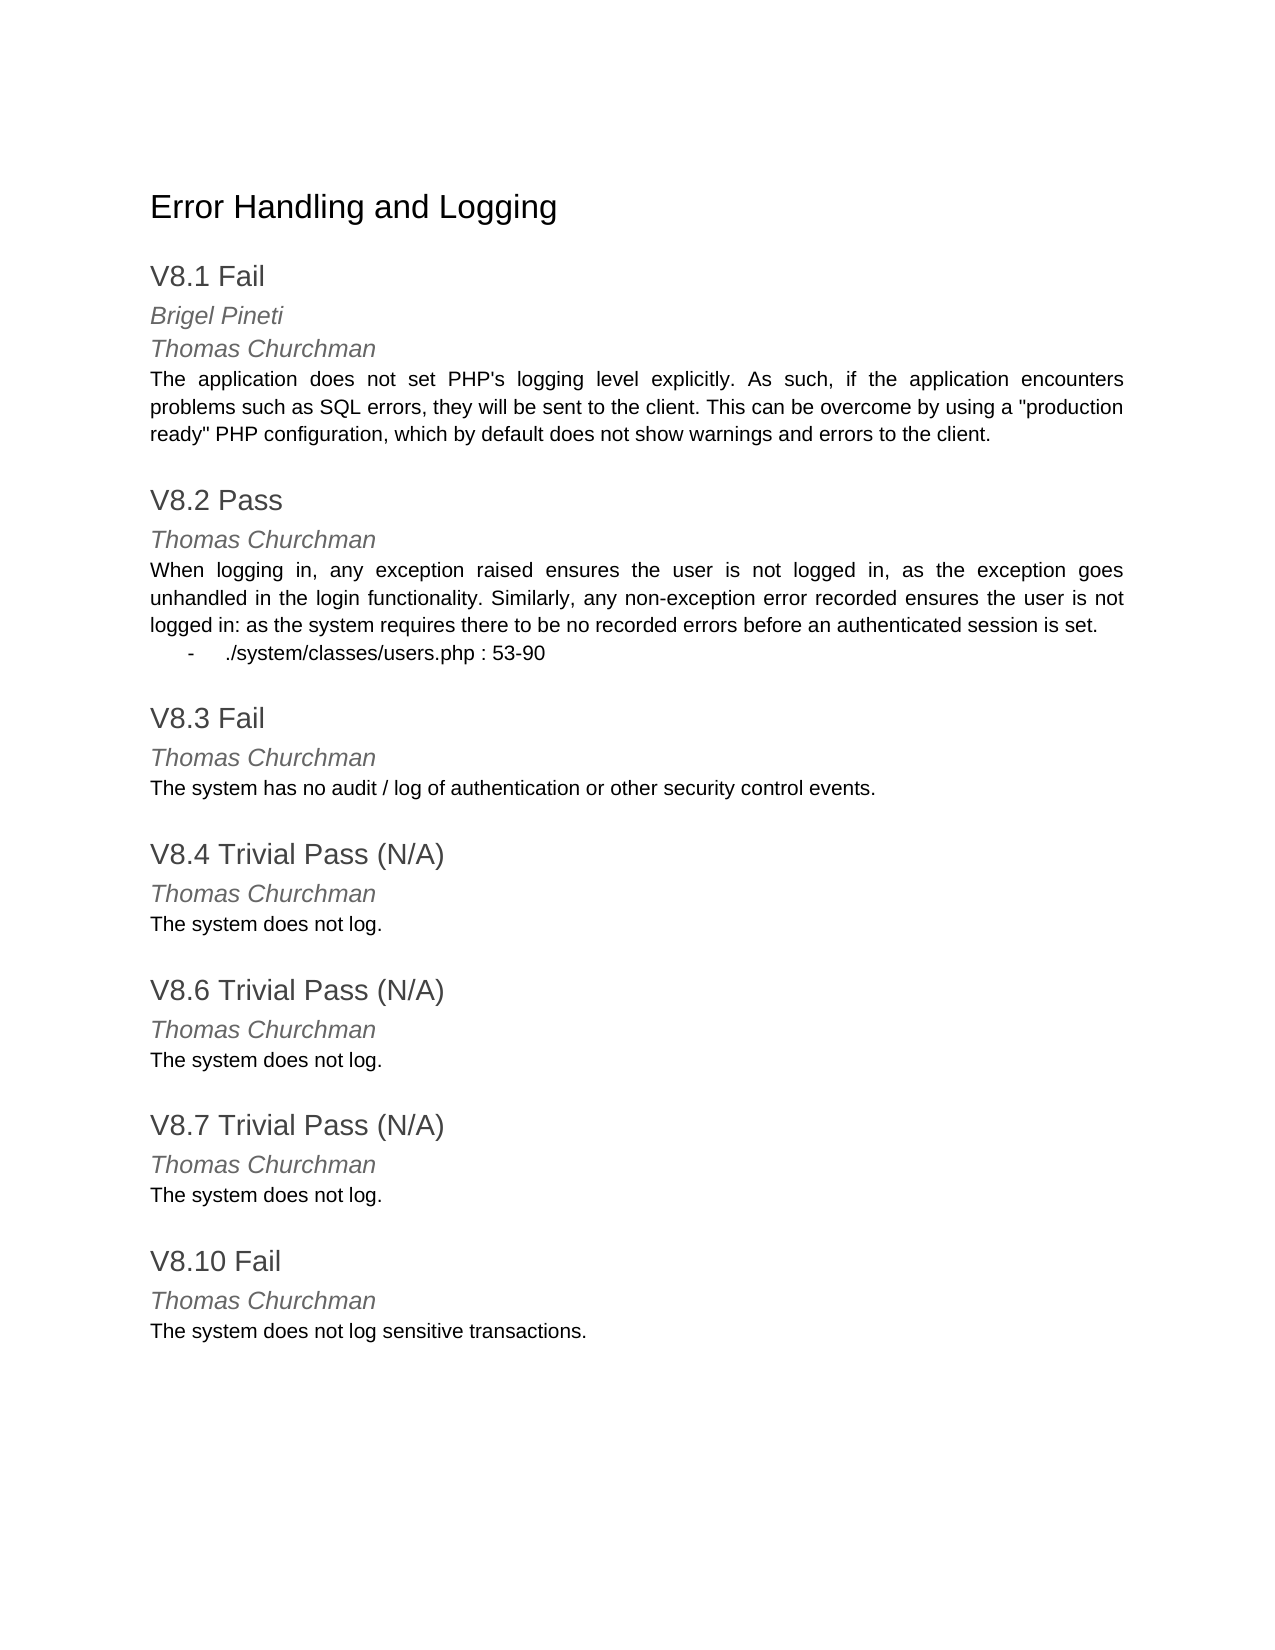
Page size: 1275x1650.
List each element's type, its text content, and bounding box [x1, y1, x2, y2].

subtitle Thomas Churchman [150, 525, 1125, 554]
subtitle Thomas Churchman [150, 1150, 1125, 1179]
text The system has no audit / log of authentication or other security control events. [150, 776, 1125, 800]
text When logging in, any exception raised ensures the user is not logged in, as the exception goes unhandled in the login functionality. Similarly, any non-exception error recorded ensures the user is not logged in: as the system requires there to be no recorded errors before an authenticated session is set. [150, 558, 1125, 637]
subtitle V8.3 Fail [150, 701, 1125, 735]
subtitle Thomas Churchman [150, 1014, 1125, 1043]
text The system does not log sensitive transactions. [150, 1319, 1125, 1343]
subtitle V8.7 Trivial Pass (N/A) [150, 1108, 1125, 1142]
text The application does not set PHP's logging level explicitly. As such, if the application encounters problems such as SQL errors, they will be sent to the client. This can be overcome by using a "production ready" PHP configuration, which by default does not show warnings and errors to the client. [150, 419, 1125, 446]
subtitle V8.4 Trivial Pass (N/A) [150, 837, 1125, 871]
subtitle V8.10 Fail [150, 1244, 1125, 1278]
subtitle V8.1 Fail [150, 259, 1125, 293]
subtitle Brigel Pineti Thomas Churchman [150, 301, 1125, 363]
subtitle V8.2 Pass [150, 483, 1125, 517]
subtitle V8.6 Trivial Pass (N/A) [150, 973, 1125, 1006]
subtitle Thomas Churchman [150, 879, 1125, 908]
subtitle Thomas Churchman [150, 743, 1125, 772]
text The system does not log. [150, 912, 1125, 936]
list ./system/classes/users.php : 53-90 [187, 640, 1125, 664]
text The system does not log. [150, 1183, 1125, 1207]
text The system does not log. [150, 1048, 1125, 1072]
subtitle Thomas Churchman [150, 1286, 1125, 1315]
subtitle Error Handling and Logging [150, 187, 1125, 226]
